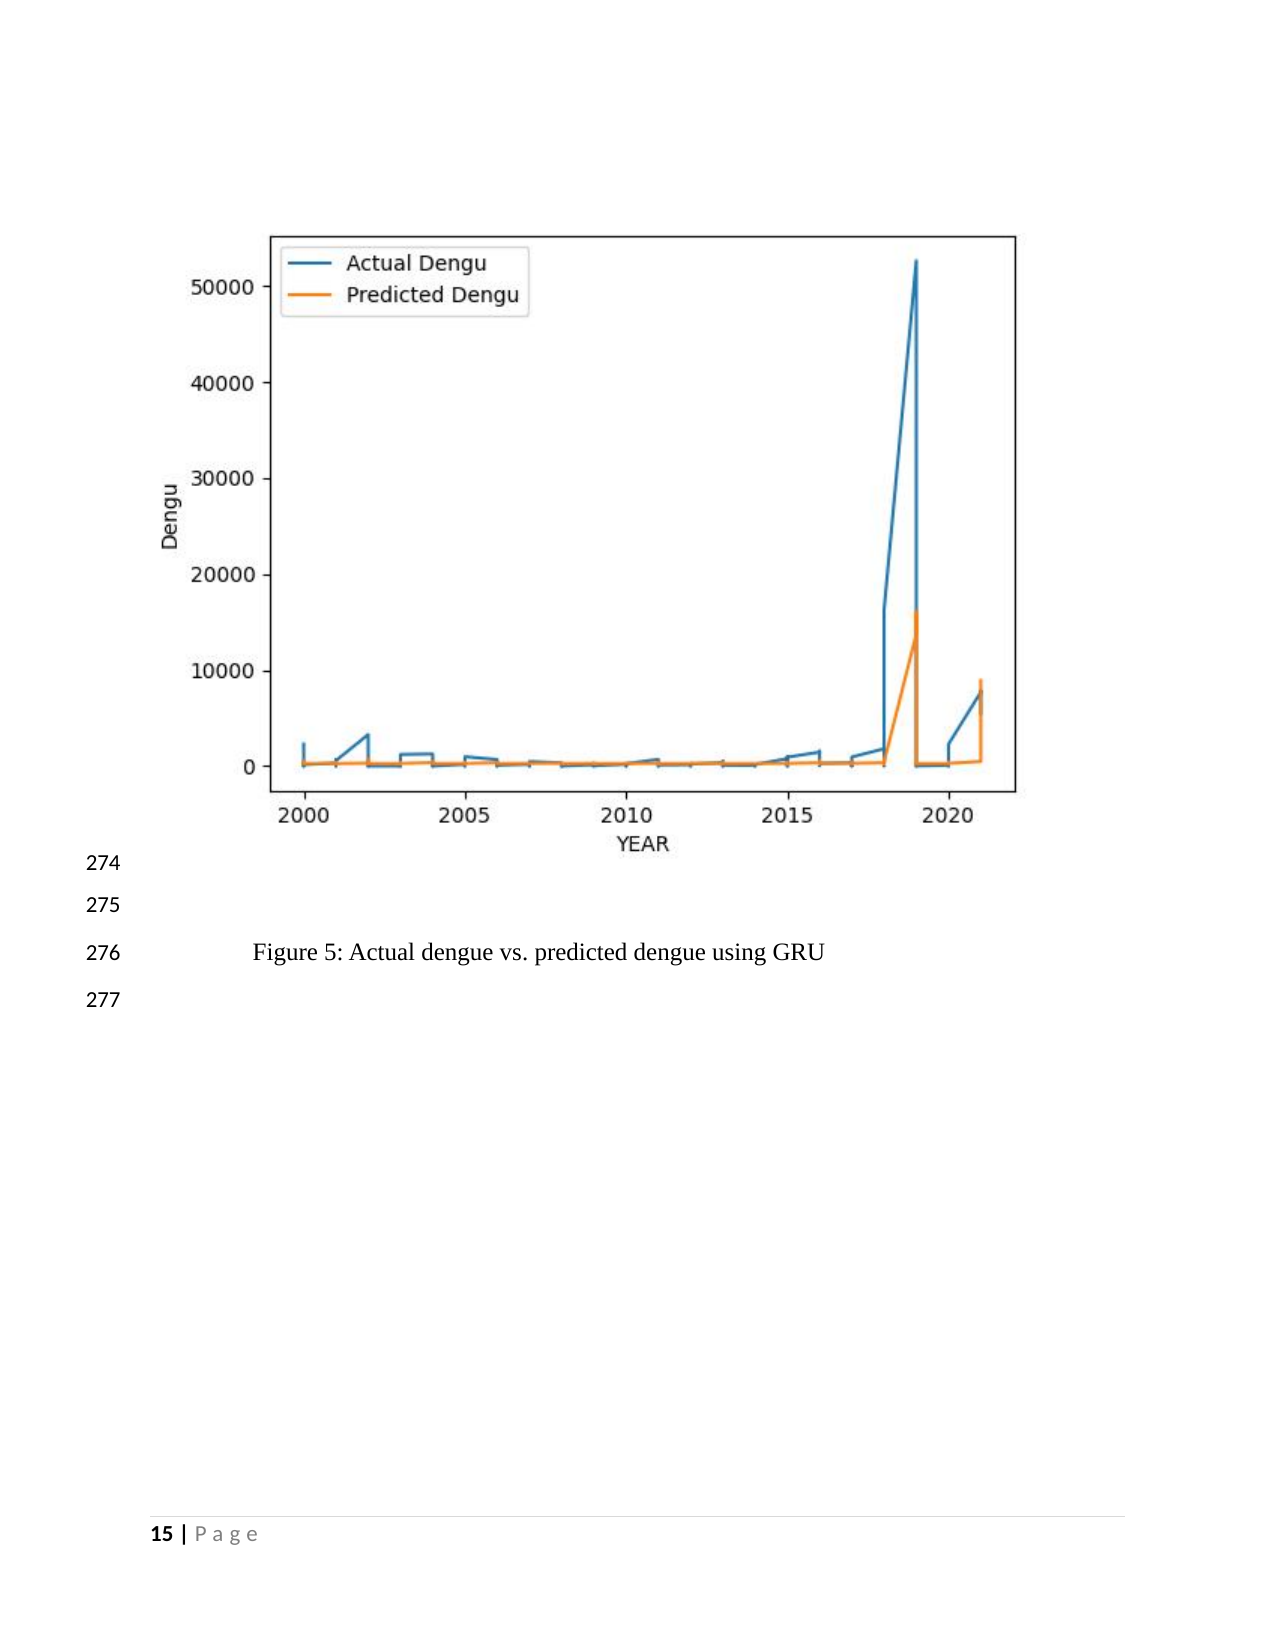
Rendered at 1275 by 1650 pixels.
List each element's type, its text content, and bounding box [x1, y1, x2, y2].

text Figure 5: Actual dengue vs. predicted dengue using GRU [150, 937, 1125, 966]
picture [150, 150, 1110, 871]
